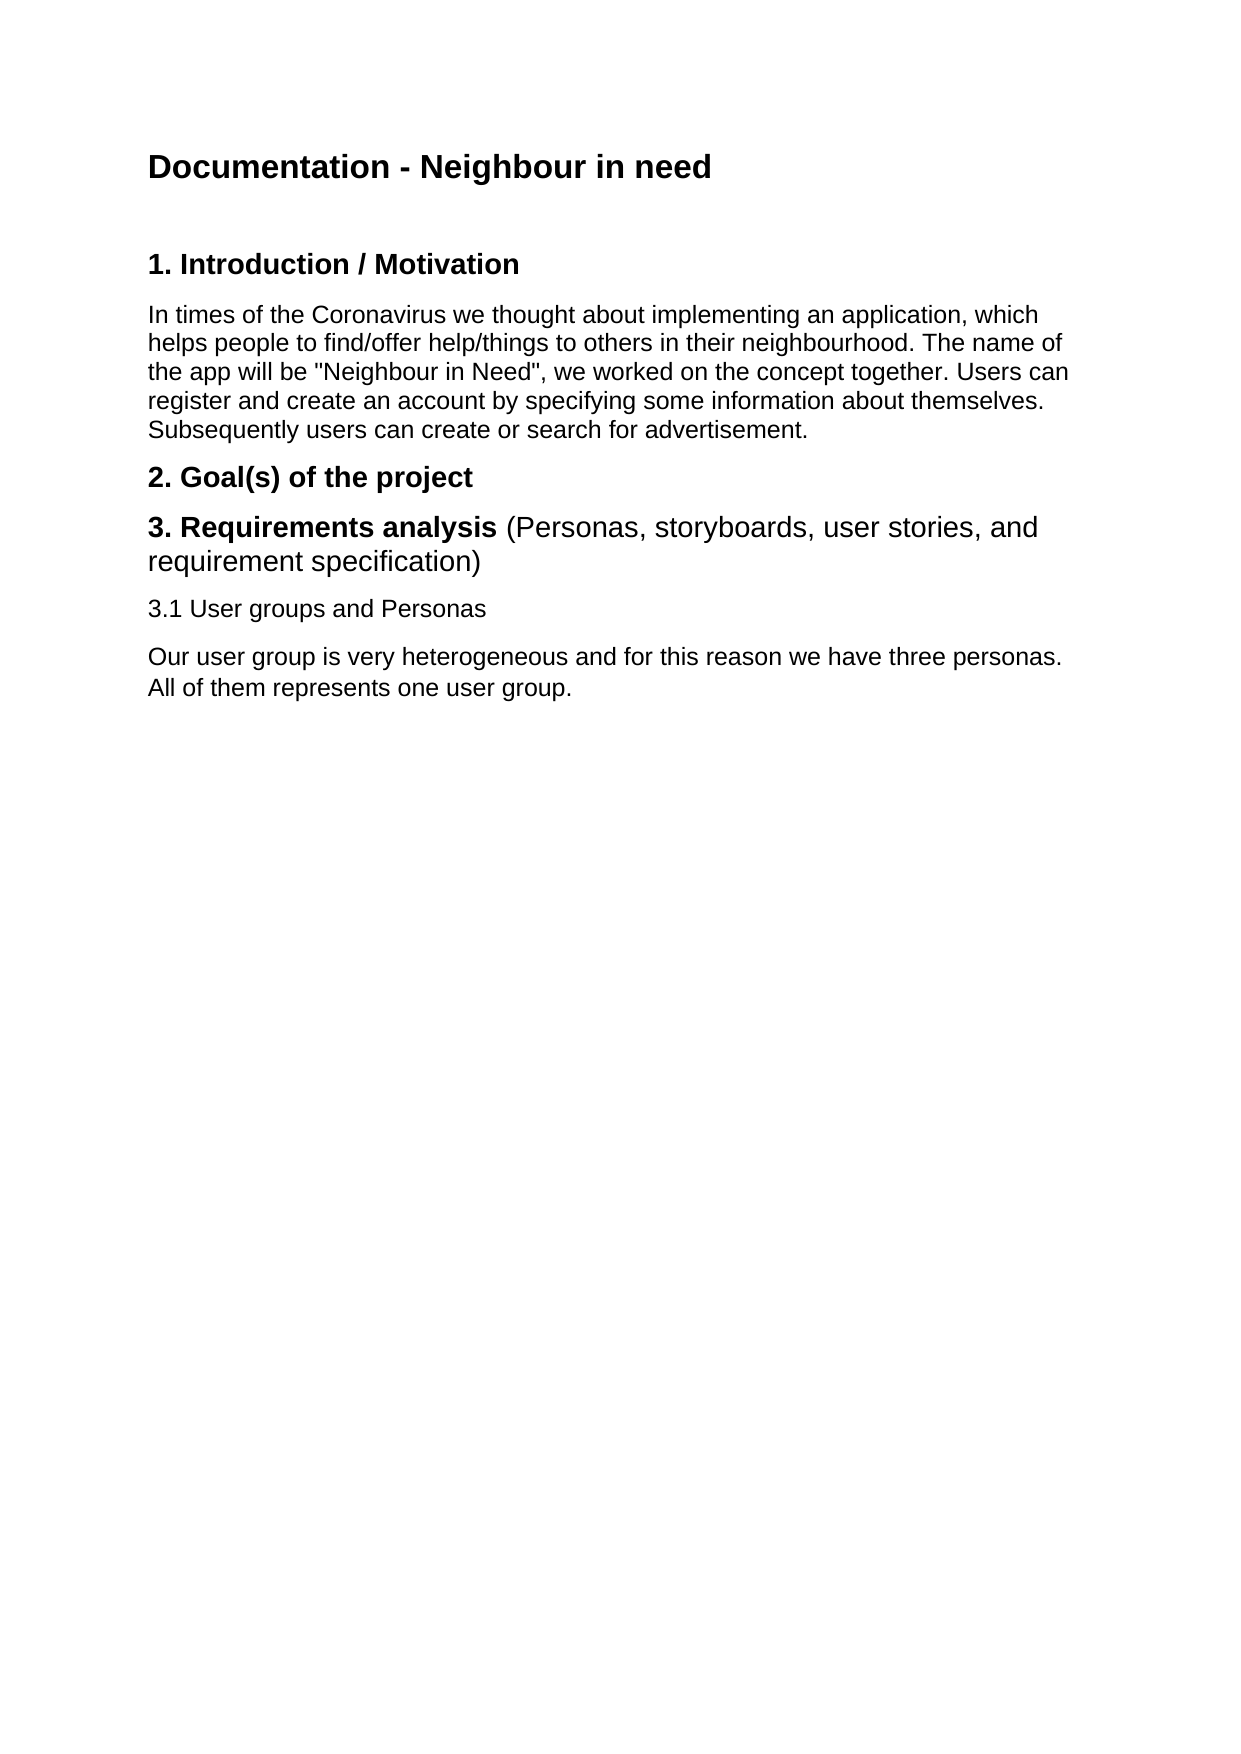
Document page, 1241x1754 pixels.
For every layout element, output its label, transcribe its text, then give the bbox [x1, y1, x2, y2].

text In times of the Coronavirus we thought about implementing an application, which helps people to find/offer help/things to others in their neighbourhood. The name of the app will be "Neighbour in Need", we worked on the concept together. Users can register and create an account by specifying some information about themselves. Subsequently users can create or search for advertisement. [148, 299, 1093, 443]
text Our user group is very heterogeneous and for this reason we have three personas. All of them represents one user group. [148, 642, 1093, 766]
text 3.1 User groups and Personas [148, 594, 1093, 623]
text 1. Introduction / Motivation [148, 206, 1093, 280]
text Documentation - Neighbour in need [148, 148, 1093, 186]
text 2. Goal(s) of the project [148, 460, 1093, 493]
text 3. Requirements analysis (Personas, storyboards, user stories, and requirement specification) [148, 510, 1093, 577]
